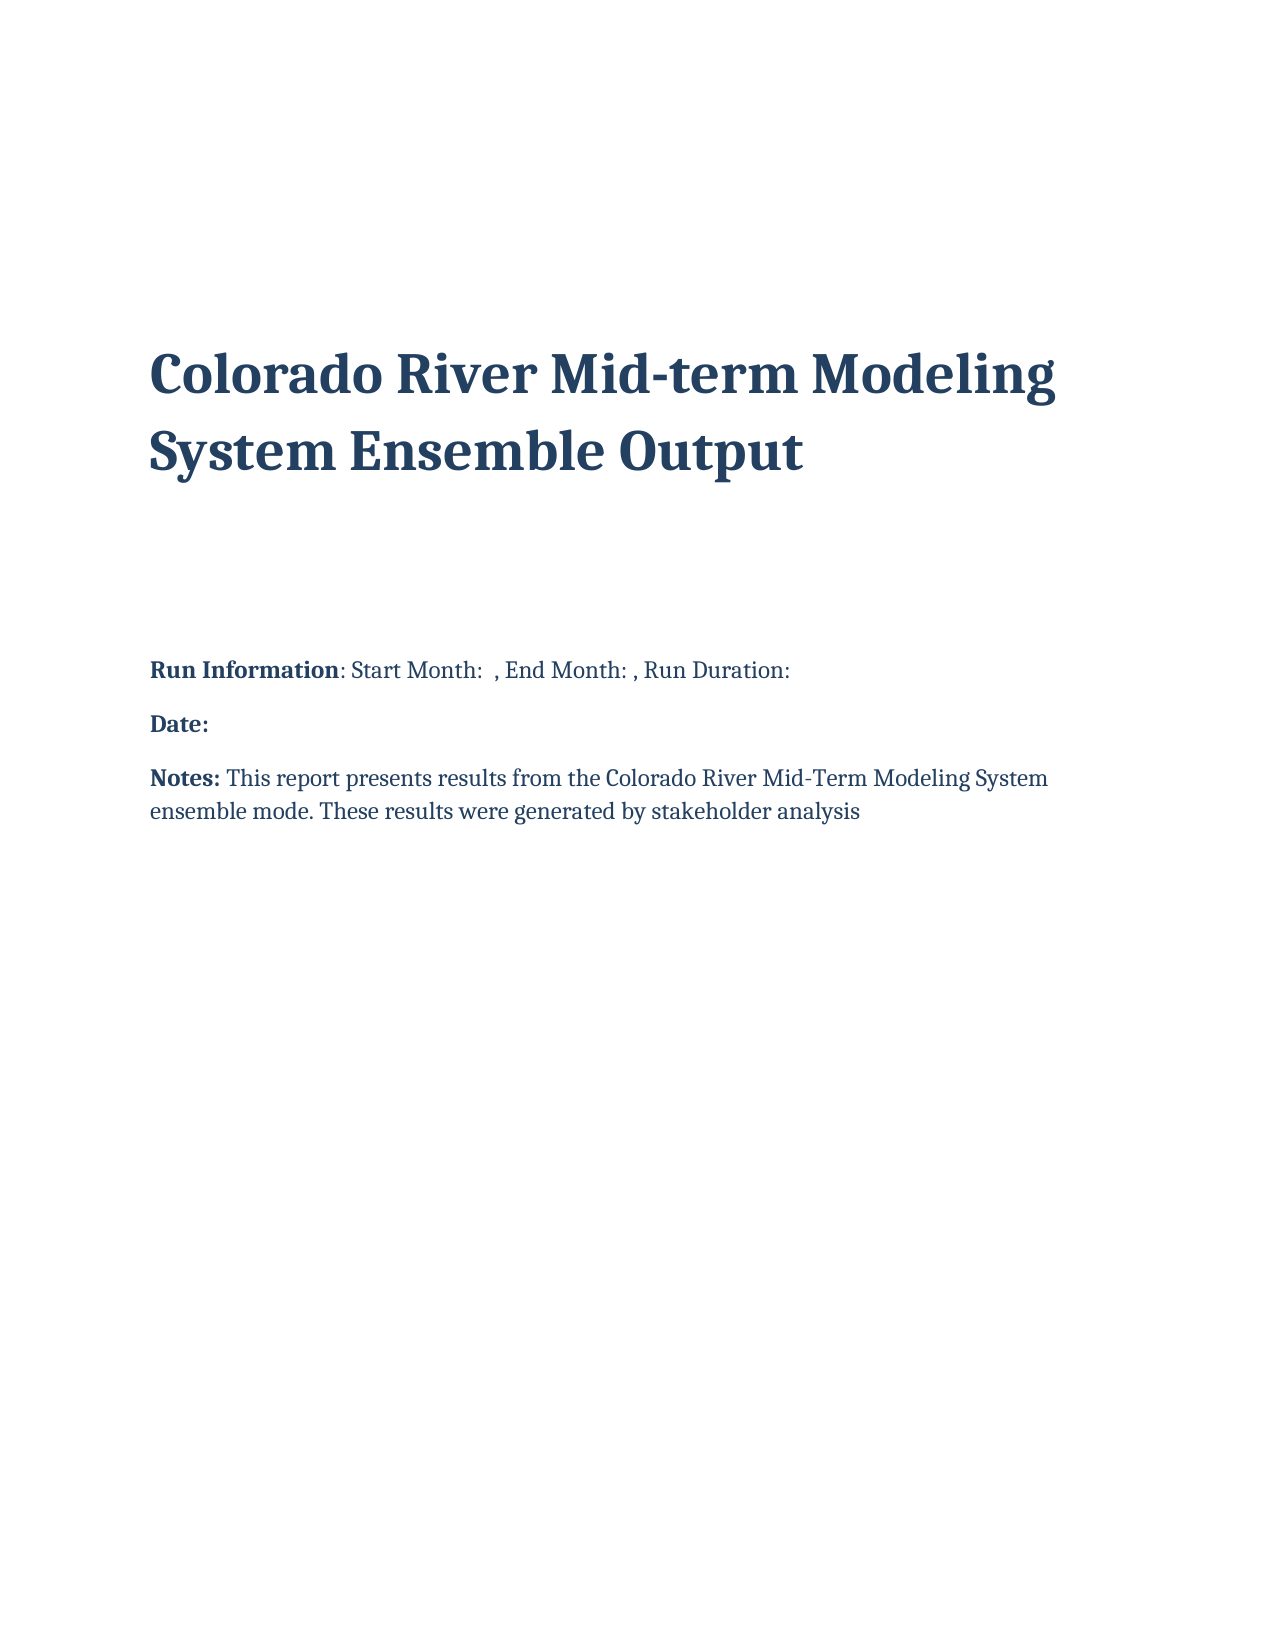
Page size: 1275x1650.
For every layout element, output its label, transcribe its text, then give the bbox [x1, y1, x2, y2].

text Notes: This report presents results from the Colorado River Mid-Term Modeling System ensemble mode. These results were generated by stakeholder analysis [150, 764, 1125, 826]
subtitle Colorado River Mid-term Modeling System Ensemble Output [150, 341, 1125, 485]
text Date: [150, 710, 1125, 739]
text Run Information: Start Month: , End Month: , Run Duration: [150, 656, 1125, 685]
